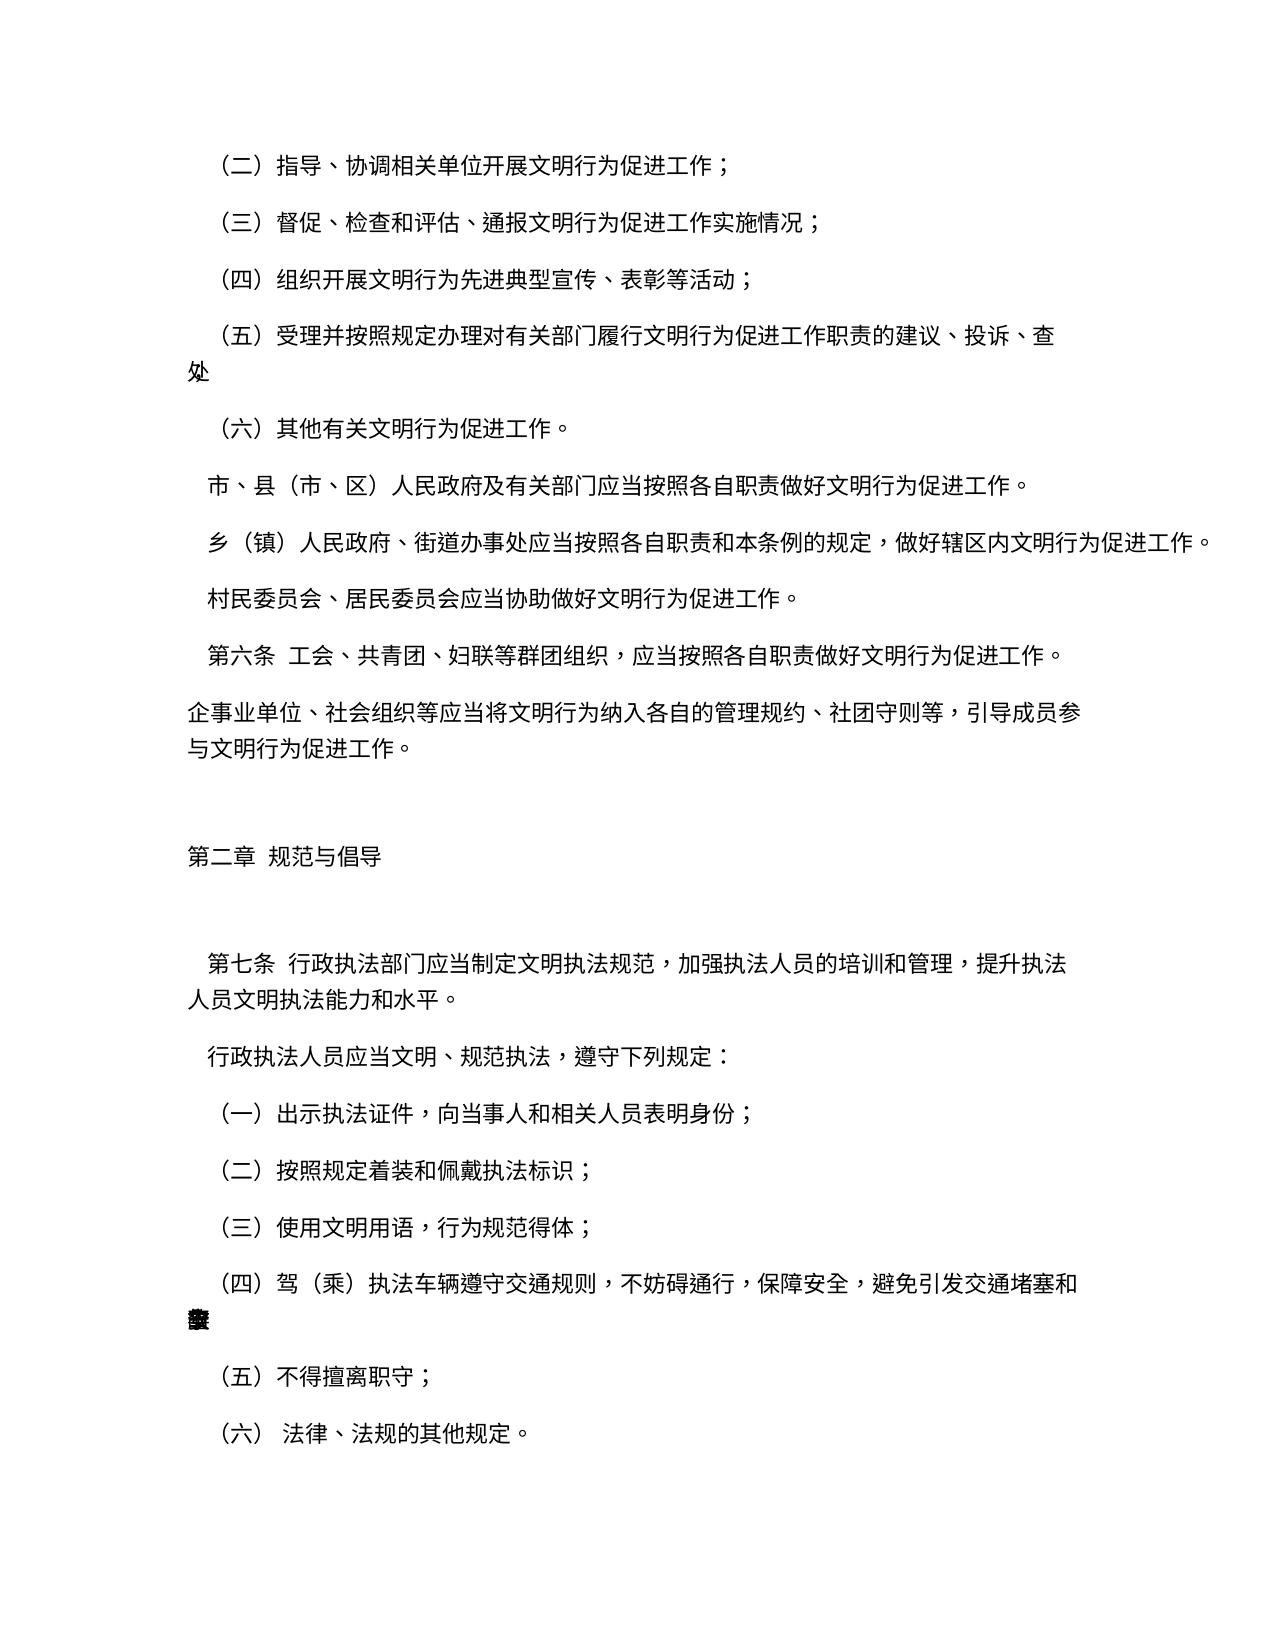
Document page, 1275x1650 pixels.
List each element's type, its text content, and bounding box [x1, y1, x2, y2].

text 村民委员会、居民委员会应当协助做好文明行为促进工作。 [187, 583, 1087, 614]
text （四）组织开展文明行为先进典型宣传、表彰等活动； [187, 263, 1087, 295]
text 市、县（市、区）人民政府及有关部门应当按照各自职责做好文明行为促进工作。 [187, 470, 1087, 501]
text （六） 法律、法规的其他规定。 [187, 1418, 1087, 1449]
text （五）受理并按照规定办理对有关部门履行文明行为促进工作职责的建议、投诉、查处； [187, 320, 1087, 387]
text （五）不得擅离职守； [187, 1361, 1087, 1392]
text （六）其他有关文明行为促进工作。 [187, 413, 1087, 444]
text 第六条 工会、共青团、妇联等群团组织，应当按照各自职责做好文明行为促进工作。 [187, 640, 1087, 671]
text 第二章 规范与倡导 [187, 841, 1087, 872]
text （二）指导、协调相关单位开展文明行为促进工作； [187, 150, 1087, 181]
text （四）驾（乘）执法车辆遵守交通规则，不妨碍通行，保障安全，避免引发交通堵塞和安全事故； [187, 1268, 1087, 1335]
text 行政执法人员应当文明、规范执法，遵守下列规定： [187, 1041, 1087, 1072]
text 企事业单位、社会组织等应当将文明行为纳入各自的管理规约、社团守则等，引导成员参与文明行为促进工作。 [187, 697, 1087, 764]
text 第七条 行政执法部门应当制定文明执法规范，加强执法人员的培训和管理，提升执法人员文明执法能力和水平。 [187, 948, 1087, 1016]
text （二）按照规定着装和佩戴执法标识； [187, 1155, 1087, 1186]
text （三）督促、检查和评估、通报文明行为促进工作实施情况； [187, 207, 1087, 238]
text （三）使用文明用语，行为规范得体； [187, 1211, 1087, 1243]
text 乡（镇）人民政府、街道办事处应当按照各自职责和本条例的规定，做好辖区内文明行为促进工作。 [187, 527, 1087, 558]
text （一）出示执法证件，向当事人和相关人员表明身份； [187, 1098, 1087, 1129]
